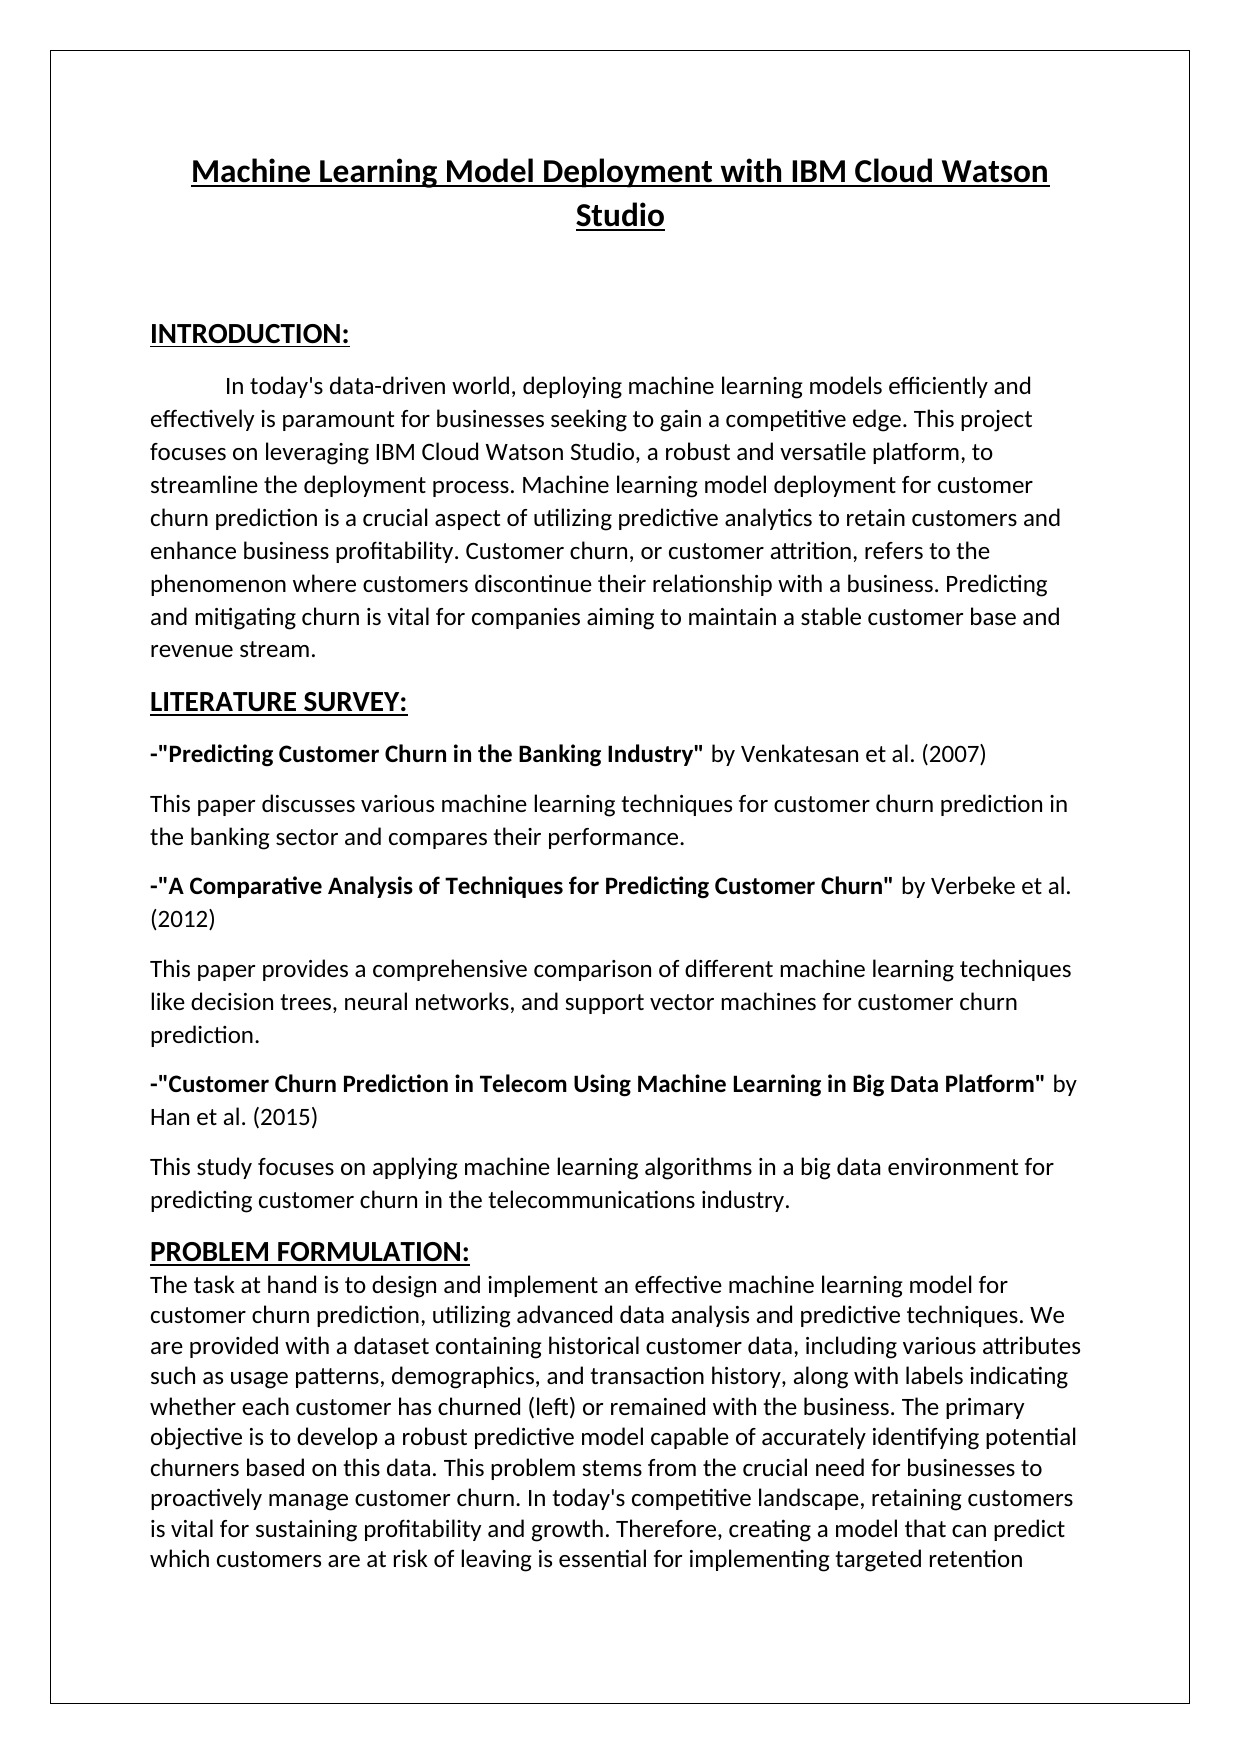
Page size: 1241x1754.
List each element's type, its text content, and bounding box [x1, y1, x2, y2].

text This paper provides a comprehensive comparison of different machine learning techniques like decision trees, neural networks, and support vector machines for customer churn prediction. [150, 953, 1090, 1049]
text -"Predicting Customer Churn in the Banking Industry" by Venkatesan et al. (2007) [150, 738, 1090, 769]
text Machine Learning Model Deployment with IBM Cloud Watson Studio [150, 150, 1090, 235]
text PROBLEM FORMULATION: [150, 1233, 1090, 1269]
text This paper discusses various machine learning techniques for customer churn prediction in the banking sector and compares their performance. [150, 788, 1090, 851]
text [150, 1269, 1090, 1574]
text LITERATURE SURVEY: [150, 683, 1090, 719]
text -"A Comparative Analysis of Techniques for Predicting Customer Churn" by Verbeke et al. (2012) [150, 870, 1090, 934]
text -"Customer Churn Prediction in Telecom Using Machine Learning in Big Data Platform" by Han et al. (2015) [150, 1068, 1090, 1132]
text This study focuses on applying machine learning algorithms in a big data environment for predicting customer churn in the telecommunications industry. [150, 1151, 1090, 1214]
text INTRODUCTION: [150, 315, 1090, 351]
text In today's data-driven world, deploying machine learning models efficiently and effectively is paramount for businesses seeking to gain a competitive edge. This project focuses on leveraging IBM Cloud Watson Studio, a robust and versatile platform, to streamline the deployment process. Machine learning model deployment for customer churn prediction is a crucial aspect of utilizing predictive analytics to retain customers and enhance business profitability. Customer churn, or customer attrition, refers to the phenomenon where customers discontinue their relationship with a business. Predicting and mitigating churn is vital for companies aiming to maintain a stable customer base and revenue stream. [150, 370, 1090, 664]
